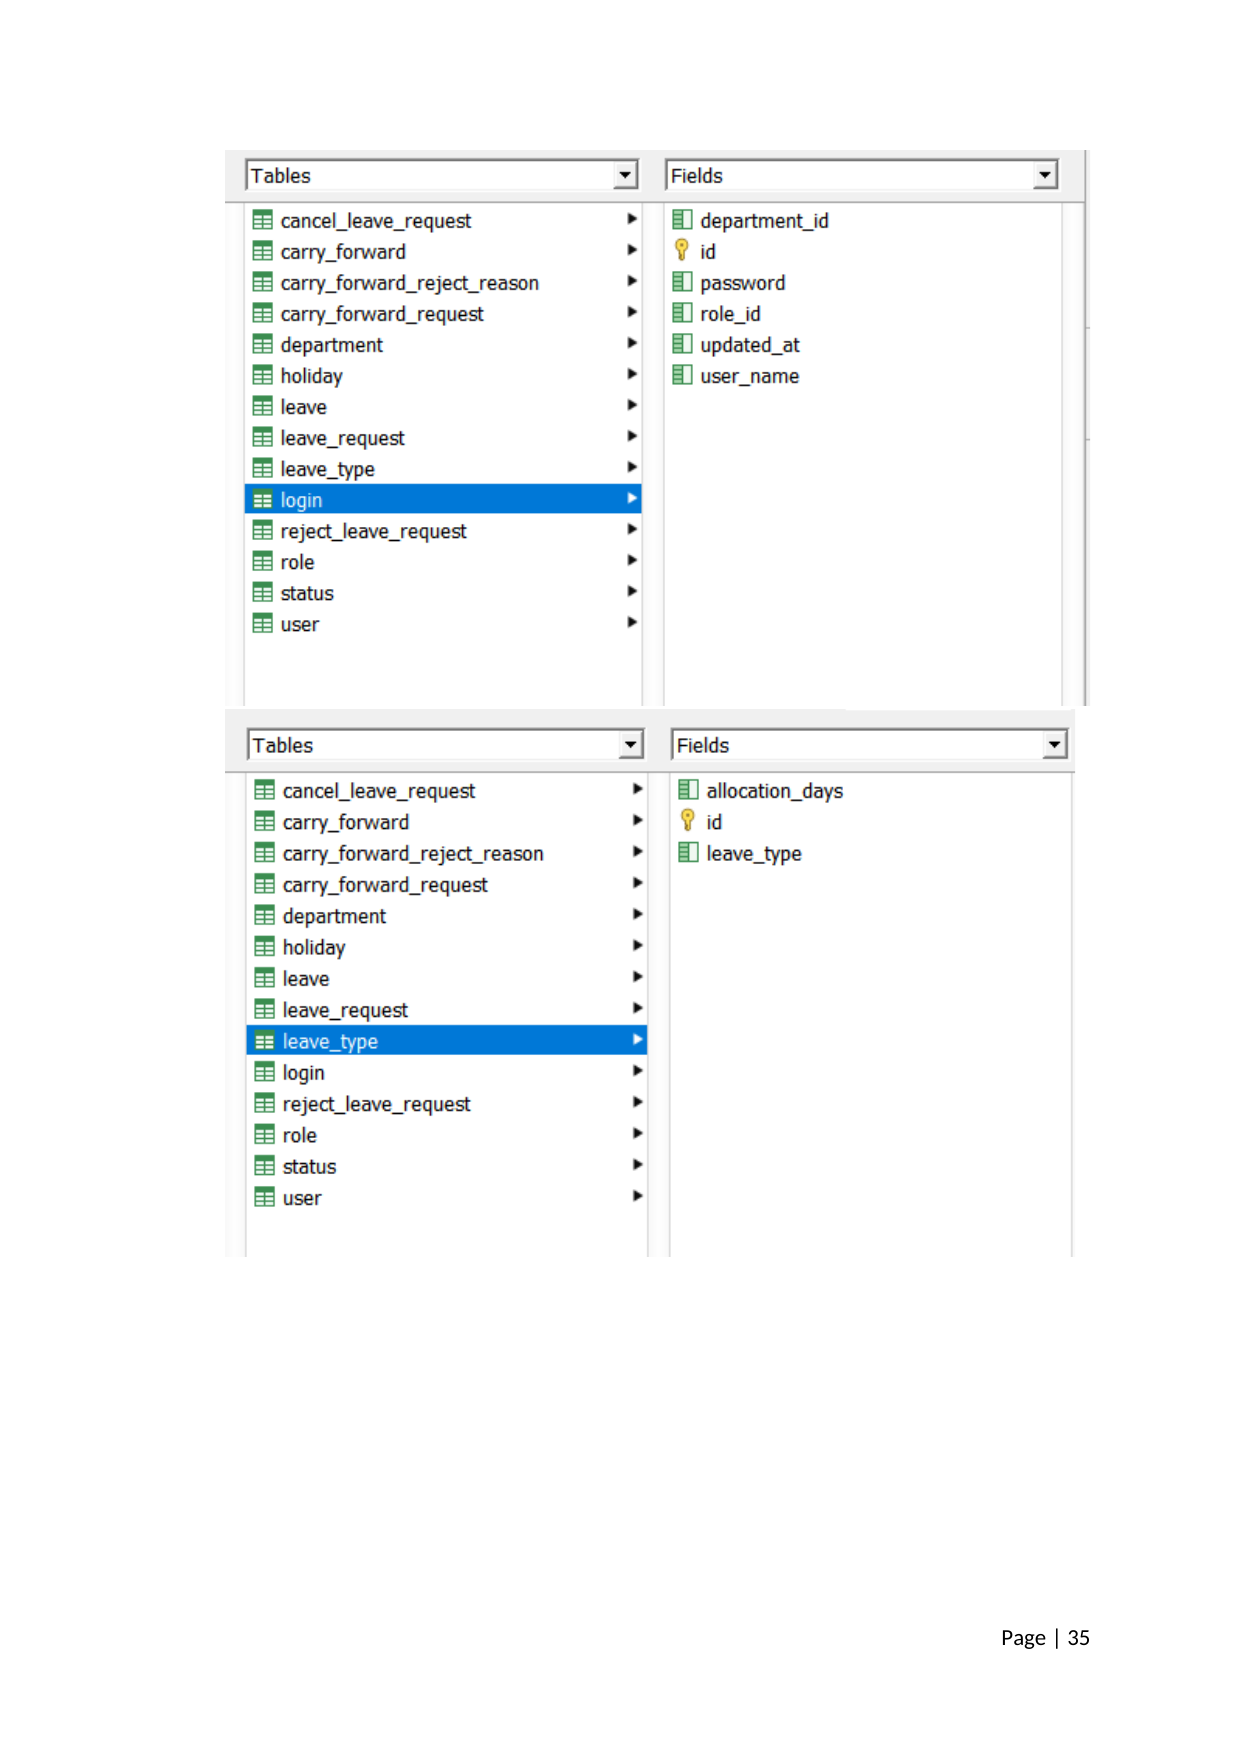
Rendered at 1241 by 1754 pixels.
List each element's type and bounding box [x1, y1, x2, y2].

picture [225, 150, 1091, 706]
picture [225, 709, 1075, 1257]
